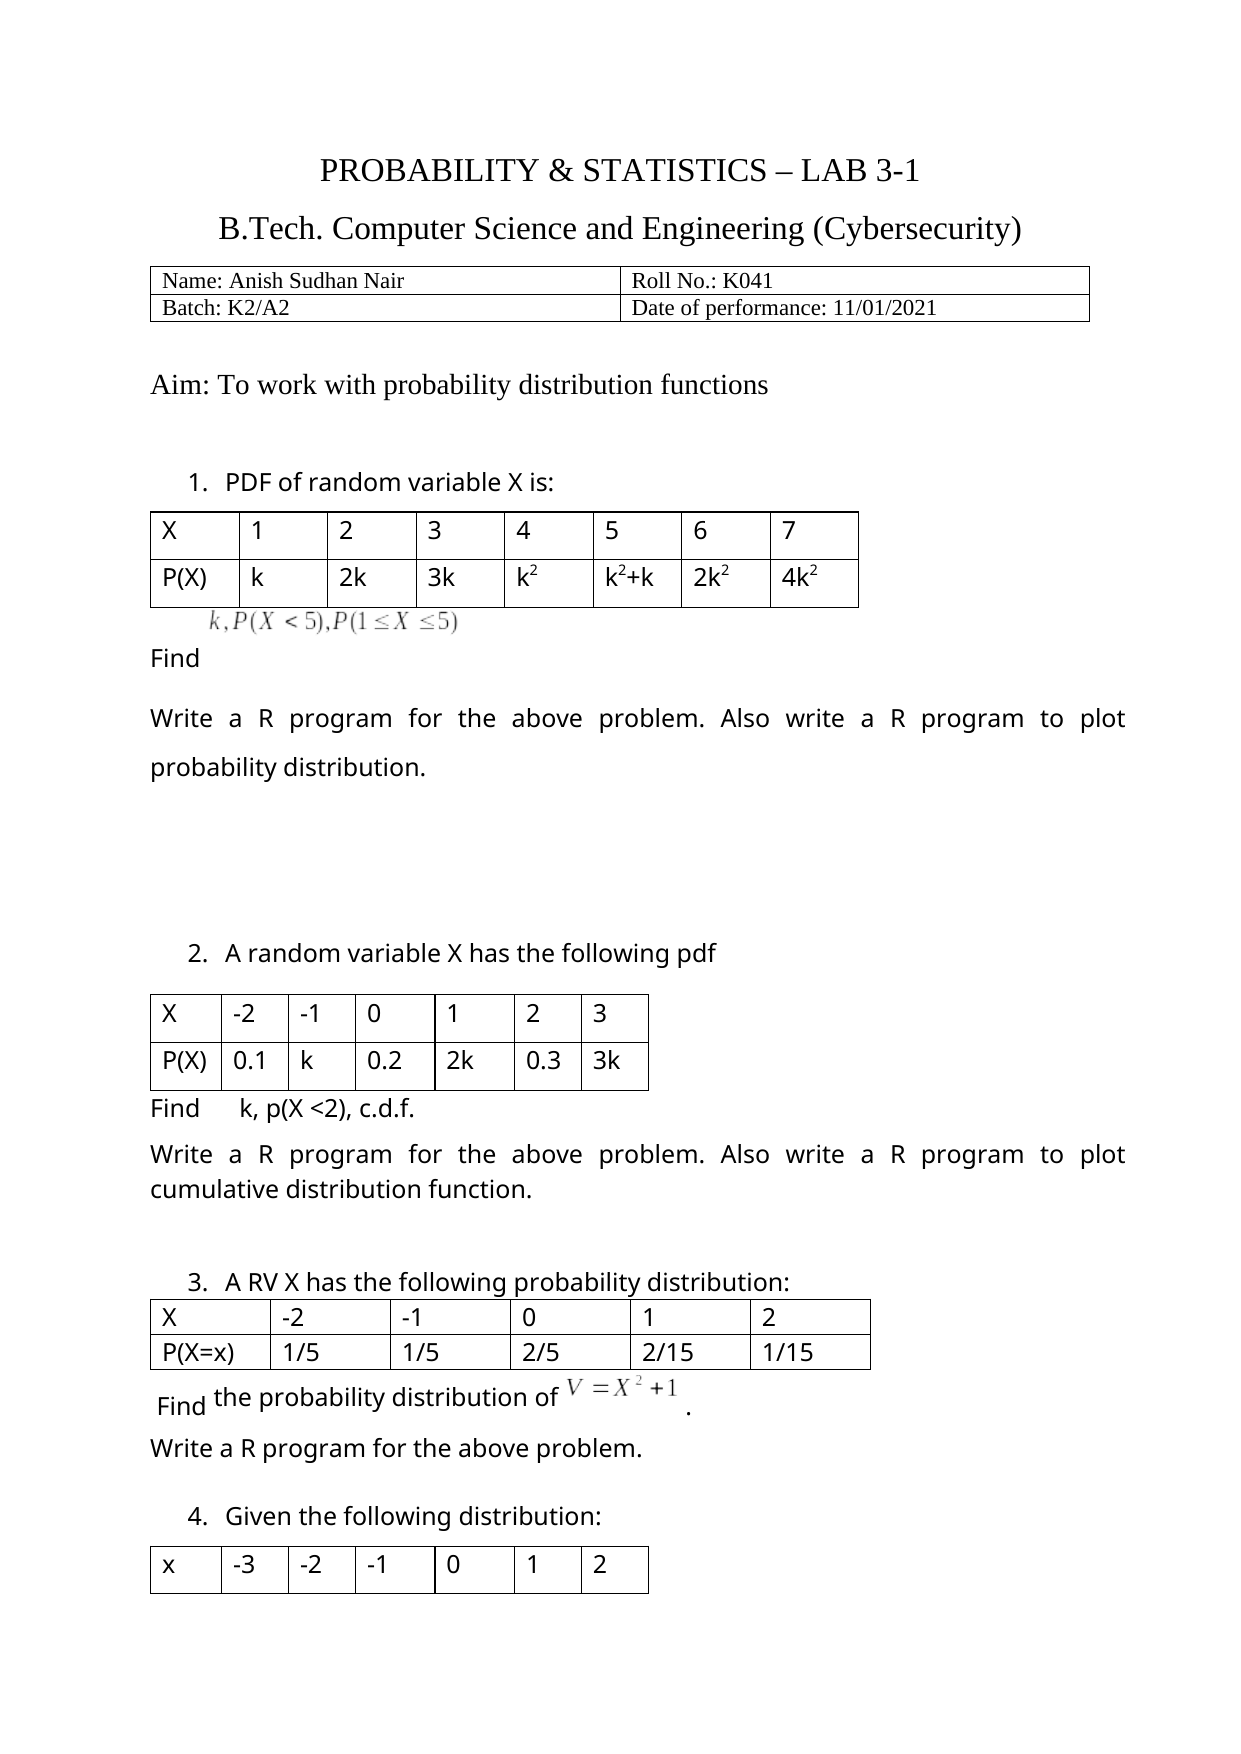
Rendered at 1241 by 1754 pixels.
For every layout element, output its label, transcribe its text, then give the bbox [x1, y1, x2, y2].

table_header Roll No.: K041 [621, 267, 1089, 293]
text PROBABILITY & STATISTICS – LAB 3-1 [150, 150, 1090, 188]
text Aim: To work with probability distribution functions [150, 367, 1090, 401]
table_cell Batch: K2/A2 [151, 295, 620, 321]
table_cell Date of performance: 11/01/2021 [621, 295, 1089, 321]
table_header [139, 465, 1138, 1594]
table_header Name: Anish Sudhan Nair [151, 267, 620, 293]
text B.Tech. Computer Science and Engineering (Cybersecurity) [150, 208, 1090, 246]
